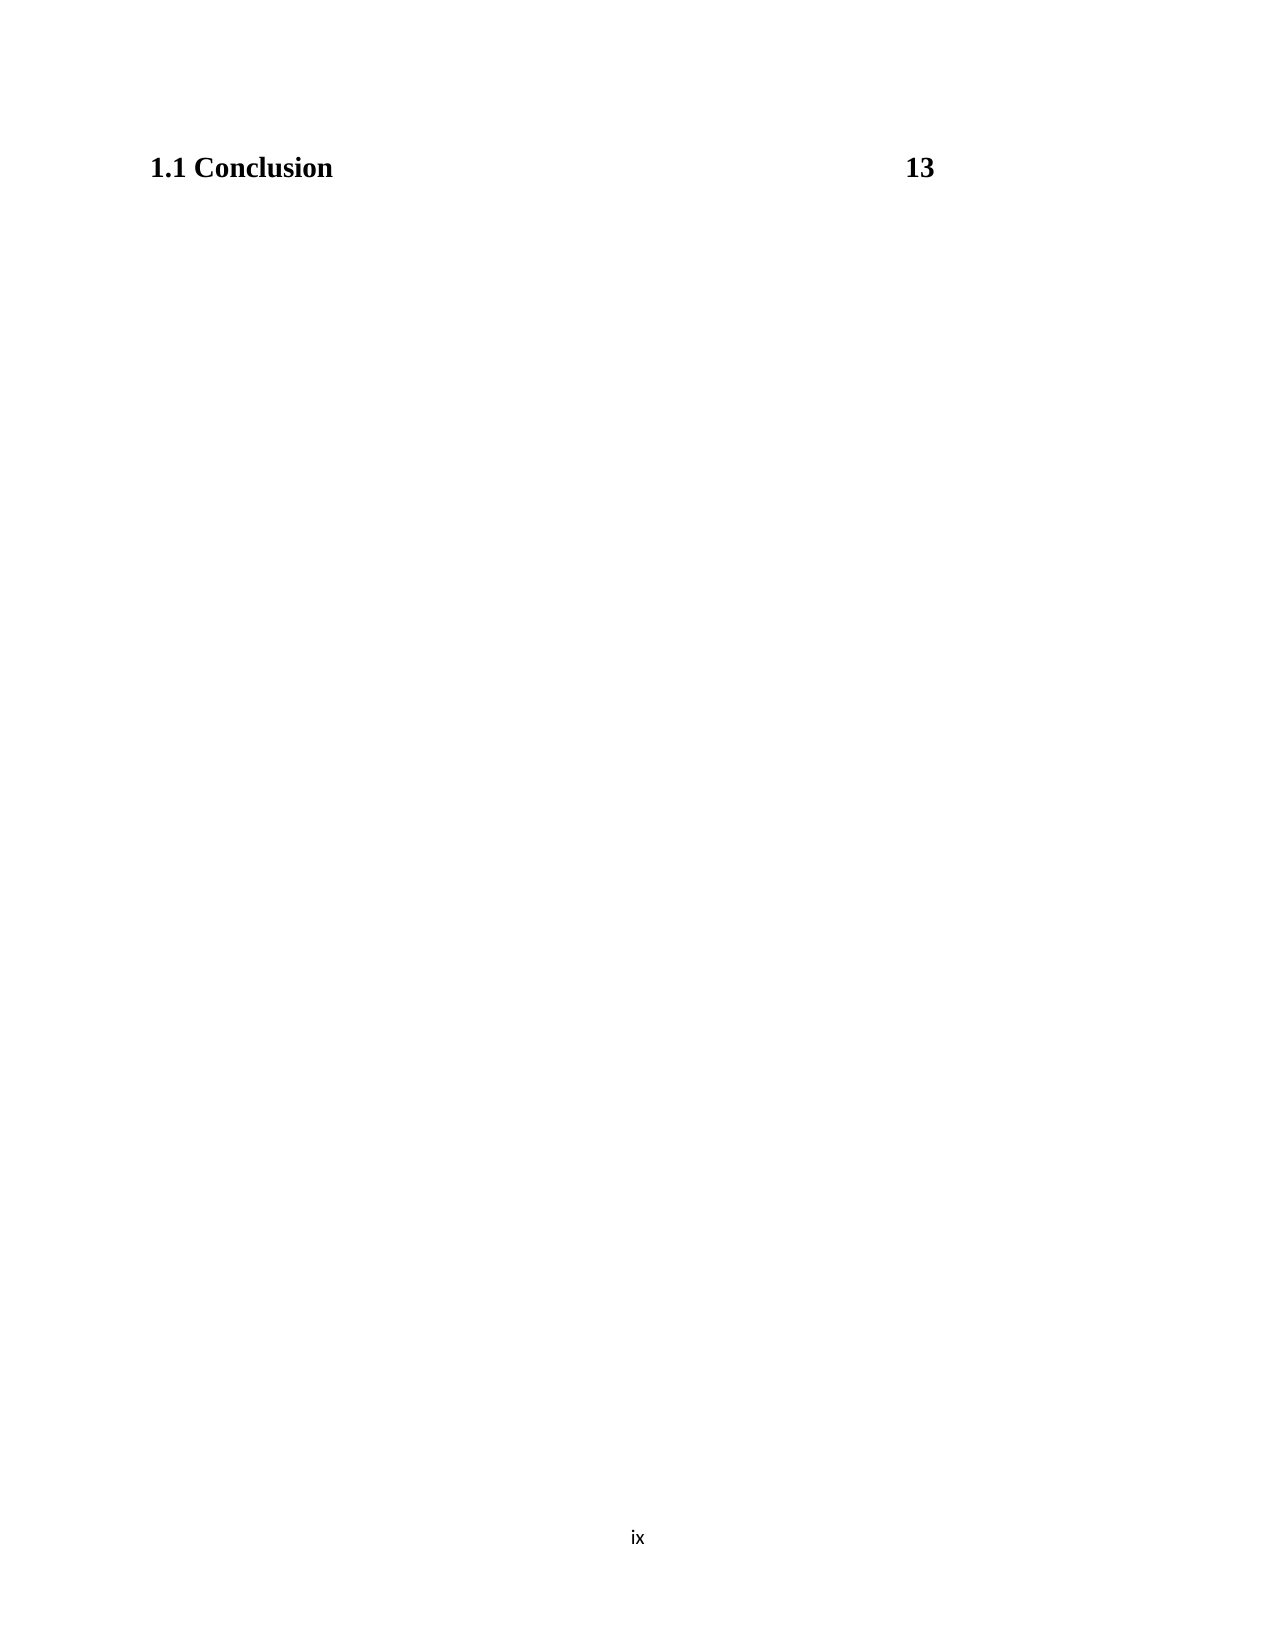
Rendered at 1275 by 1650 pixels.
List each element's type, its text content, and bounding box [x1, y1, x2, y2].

text 1.1 Conclusion 13 [150, 150, 1125, 183]
